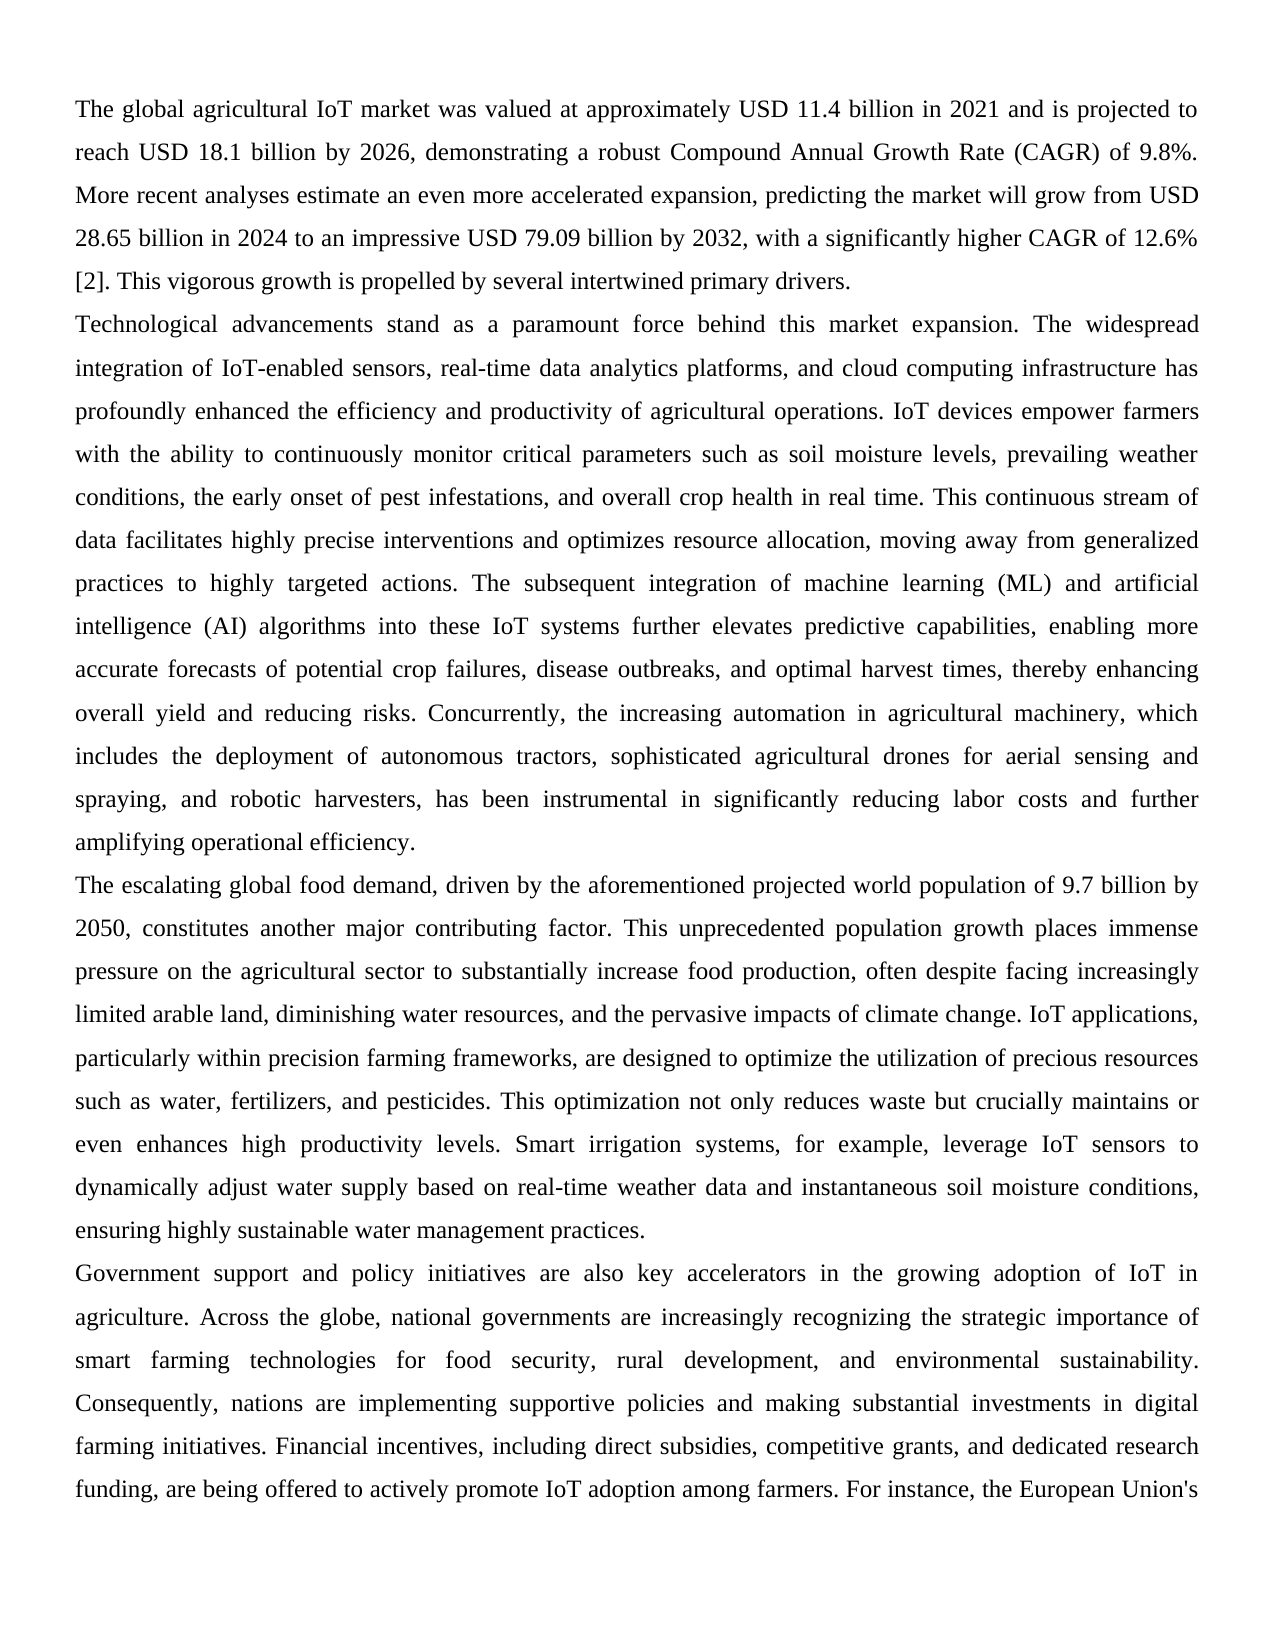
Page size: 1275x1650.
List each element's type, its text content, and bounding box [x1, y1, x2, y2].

text Technological advancements stand as a paramount force behind this market expansion. The widespread integration of IoT-enabled sensors, real-time data analytics platforms, and cloud computing infrastructure has profoundly enhanced the efficiency and productivity of agricultural operations. IoT devices empower farmers with the ability to continuously monitor critical parameters such as soil moisture levels, prevailing weather conditions, the early onset of pest infestations, and overall crop health in real time. This continuous stream of data facilitates highly precise interventions and optimizes resource allocation, moving away from generalized practices to highly targeted actions. The subsequent integration of machine learning (ML) and artificial intelligence (AI) algorithms into these IoT systems further elevates predictive capabilities, enabling more accurate forecasts of potential crop failures, disease outbreaks, and optimal harvest times, thereby enhancing overall yield and reducing risks. Concurrently, the increasing automation in agricultural machinery, which includes the deployment of autonomous tractors, sophisticated agricultural drones for aerial sensing and spraying, and robotic harvesters, has been instrumental in significantly reducing labor costs and further amplifying operational efficiency. [75, 309, 1200, 856]
text The global agricultural IoT market was valued at approximately USD 11.4 billion in 2021 and is projected to reach USD 18.1 billion by 2026, demonstrating a robust Compound Annual Growth Rate (CAGR) of 9.8%. More recent analyses estimate an even more accelerated expansion, predicting the market will grow from USD 28.65 billion in 2024 to an impressive USD 79.09 billion by 2032, with a significantly higher CAGR of 12.6% [2]. This vigorous growth is propelled by several intertwined primary drivers. [75, 94, 1200, 295]
text The escalating global food demand, driven by the aforementioned projected world population of 9.7 billion by 2050, constitutes another major contributing factor. This unprecedented population growth places immense pressure on the agricultural sector to substantially increase food production, often despite facing increasingly limited arable land, diminishing water resources, and the pervasive impacts of climate change. IoT applications, particularly within precision farming frameworks, are designed to optimize the utilization of precious resources such as water, fertilizers, and pesticides. This optimization not only reduces waste but crucially maintains or even enhances high productivity levels. Smart irrigation systems, for example, leverage IoT sensors to dynamically adjust water supply based on real-time weather data and instantaneous soil moisture conditions, ensuring highly sustainable water management practices. [75, 870, 1200, 1244]
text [75, 1258, 1200, 1503]
